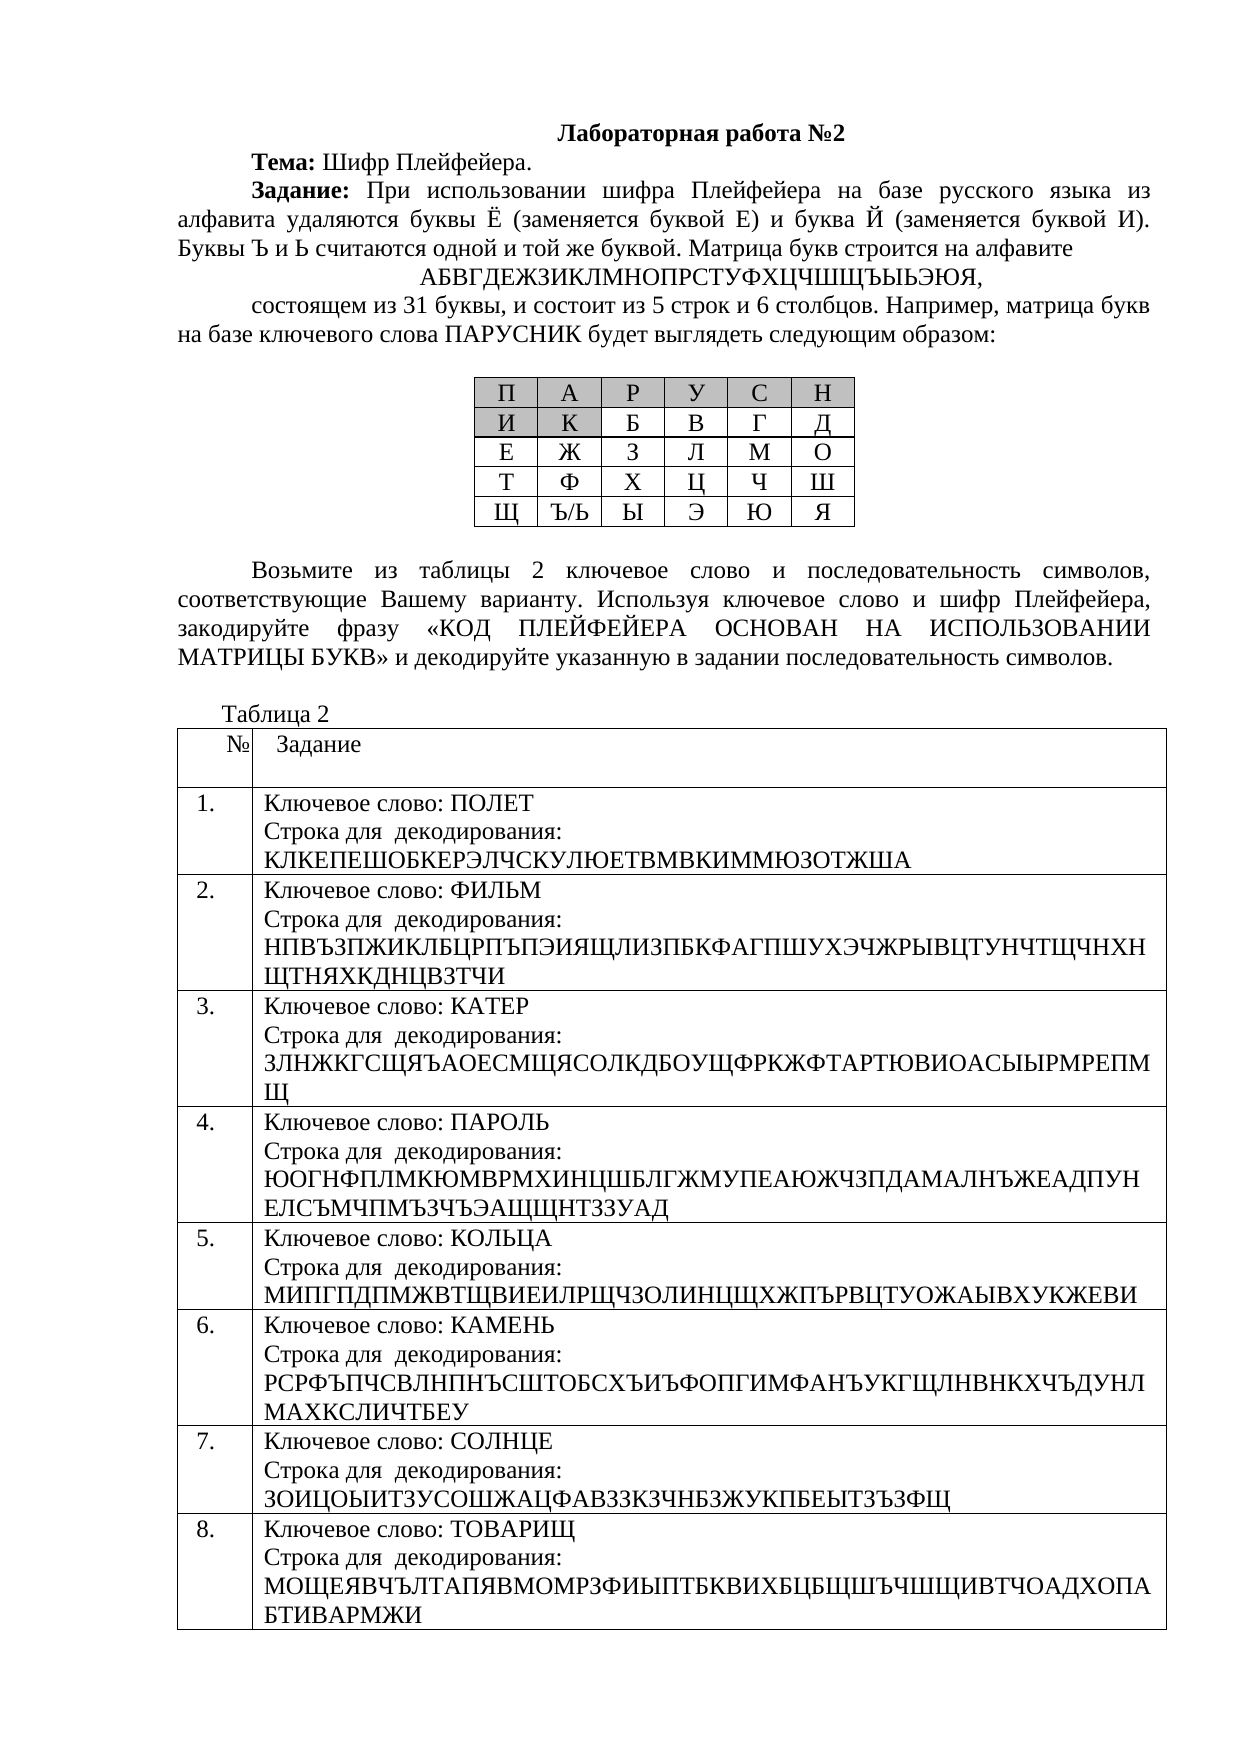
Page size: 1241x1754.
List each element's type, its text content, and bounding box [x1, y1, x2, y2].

table_header Р [602, 378, 664, 407]
table_cell К [538, 408, 601, 436]
table_cell В [665, 408, 727, 436]
table_header А [538, 378, 601, 407]
text состоящем из 31 буквы, и состоит из 5 строк и 6 столбцов. Например, матрица букв на базе ключевого слова ПАРУСНИК будет выглядеть следующим образом: [177, 291, 1152, 348]
table_cell Ключевое слово: СОЛНЦЕ Строка для декодирования: ЗОИЦОЫИТЗУСОШЖАЦФАВЗЗКЗЧНБЗЖУКПБЕЫТЗЪЗФЩ [253, 1426, 1166, 1513]
table_cell О [792, 438, 854, 466]
table_cell Ъ/Ь [538, 497, 601, 526]
table_header № [178, 729, 252, 787]
table_cell Д [792, 408, 854, 436]
table_cell [178, 1310, 252, 1425]
table_cell Ш [792, 467, 854, 496]
text Задание: При использовании шифра Плейфейера на базе русского языка из алфавита удаляются буквы Ё (заменяется буквой Е) и буква Й (заменяется буквой И). Буквы Ъ и Ь считаются одной и той же буквой. Матрица букв строится на алфавите [177, 176, 1152, 262]
table_cell Ключевое слово: КАМЕНЬ Строка для декодирования: РСРФЪПЧСВЛНПНЪСШТОБСХЪИЪФОПГИМФАНЪУКГЩЛНВНКХЧЪДУНЛМАХКСЛИЧТБЕУ [253, 1310, 1166, 1425]
table_header П [475, 378, 537, 407]
table_cell Ключевое слово: КОЛЬЦА Строка для декодирования: МИПГПДПМЖВТЩВИЕИЛРЩЧЗОЛИНЦЩХЖПЪРВЦТУОЖАЫВХУКЖЕВИ [253, 1223, 1166, 1309]
table_cell [178, 1223, 252, 1309]
table_header Н [792, 378, 854, 407]
table_cell Ю [728, 497, 791, 526]
table_cell Ключевое слово: КАТЕР Строка для декодирования: ЗЛНЖКГСЩЯЪАОЕСМЩЯСОЛКДБОУЩФРКЖФТАРТЮВИОАСЫЫРМРЕПМЩ [253, 991, 1166, 1106]
table_cell Ключевое слово: ПОЛЕТ Строка для декодирования: КЛКЕПЕШОБКЕРЭЛЧСКУЛЮЕТВМВКИММЮЗОТЖША [253, 788, 1166, 874]
table_cell Ключевое слово: ТОВАРИЩ Строка для декодирования: МОЩЕЯВЧЪЛТАПЯВМОМРЗФИЫПТБКВИХБЦБЩШЪЧШЩИВТЧОАДХОПАБТИВАРМЖИ [253, 1514, 1166, 1629]
text Тема: Шифр Плейфейера. [177, 147, 1152, 176]
table_cell Ключевое слово: ФИЛЬМ Строка для декодирования: НПВЪЗПЖИКЛБЦРПЪПЭИЯЩЛИЗПБКФАГПШУХЭЧЖРЫВЦТУНЧТЩЧНХНЩТНЯХКДНЦВЗТЧИ [253, 875, 1166, 990]
table_cell Э [665, 497, 727, 526]
table_cell Ч [728, 467, 791, 496]
table_cell [178, 991, 252, 1106]
table_cell [178, 788, 252, 874]
table_cell З [602, 438, 664, 466]
table_cell Щ [475, 497, 537, 526]
table_cell Х [602, 467, 664, 496]
subtitle АБВГДЕЖЗИКЛМНОПРСТУФХЦЧШЩЪЫЬЭЮЯ, [177, 262, 1152, 291]
table_cell Ж [538, 438, 601, 466]
table_cell Я [792, 497, 854, 526]
table_cell И [475, 408, 537, 436]
table_cell Ф [538, 467, 601, 496]
text Возьмите из таблицы 2 ключевое слово и последовательность символов, соответствующие Вашему варианту. Используя ключевое слово и шифр Плейфейера, закодируйте фразу «КОД ПЛЕЙФЕЙЕРА ОСНОВАН НА ИСПОЛЬЗОВАНИИ МАТРИЦЫ БУКВ» и декодируйте указанную в задании последовательность символов. [177, 556, 1152, 671]
table_cell Ц [665, 467, 727, 496]
table_cell [178, 1426, 252, 1513]
table_cell Л [665, 438, 727, 466]
table_cell Б [602, 408, 664, 436]
text Лабораторная работа №2 [177, 118, 1152, 147]
table_cell М [728, 438, 791, 466]
table_cell Г [728, 408, 791, 436]
table_cell Т [475, 467, 537, 496]
table_cell [178, 1107, 252, 1222]
table_header У [665, 378, 727, 407]
table_cell Ы [602, 497, 664, 526]
table_cell Ключевое слово: ПАРОЛЬ Строка для декодирования: ЮОГНФПЛМКЮМВРМХИНЦШБЛГЖМУПЕАЮЖЧЗПДАМАЛНЪЖЕАДПУНЕЛСЪМЧПМЪЗЧЪЭАЩЩНТЗЗУАД [253, 1107, 1166, 1222]
table_header Задание [253, 729, 1166, 787]
table_cell [178, 1514, 252, 1629]
table_cell [178, 875, 252, 990]
table_cell Е [475, 438, 537, 466]
text Таблица 2 [177, 699, 1152, 728]
table_header С [728, 378, 791, 407]
